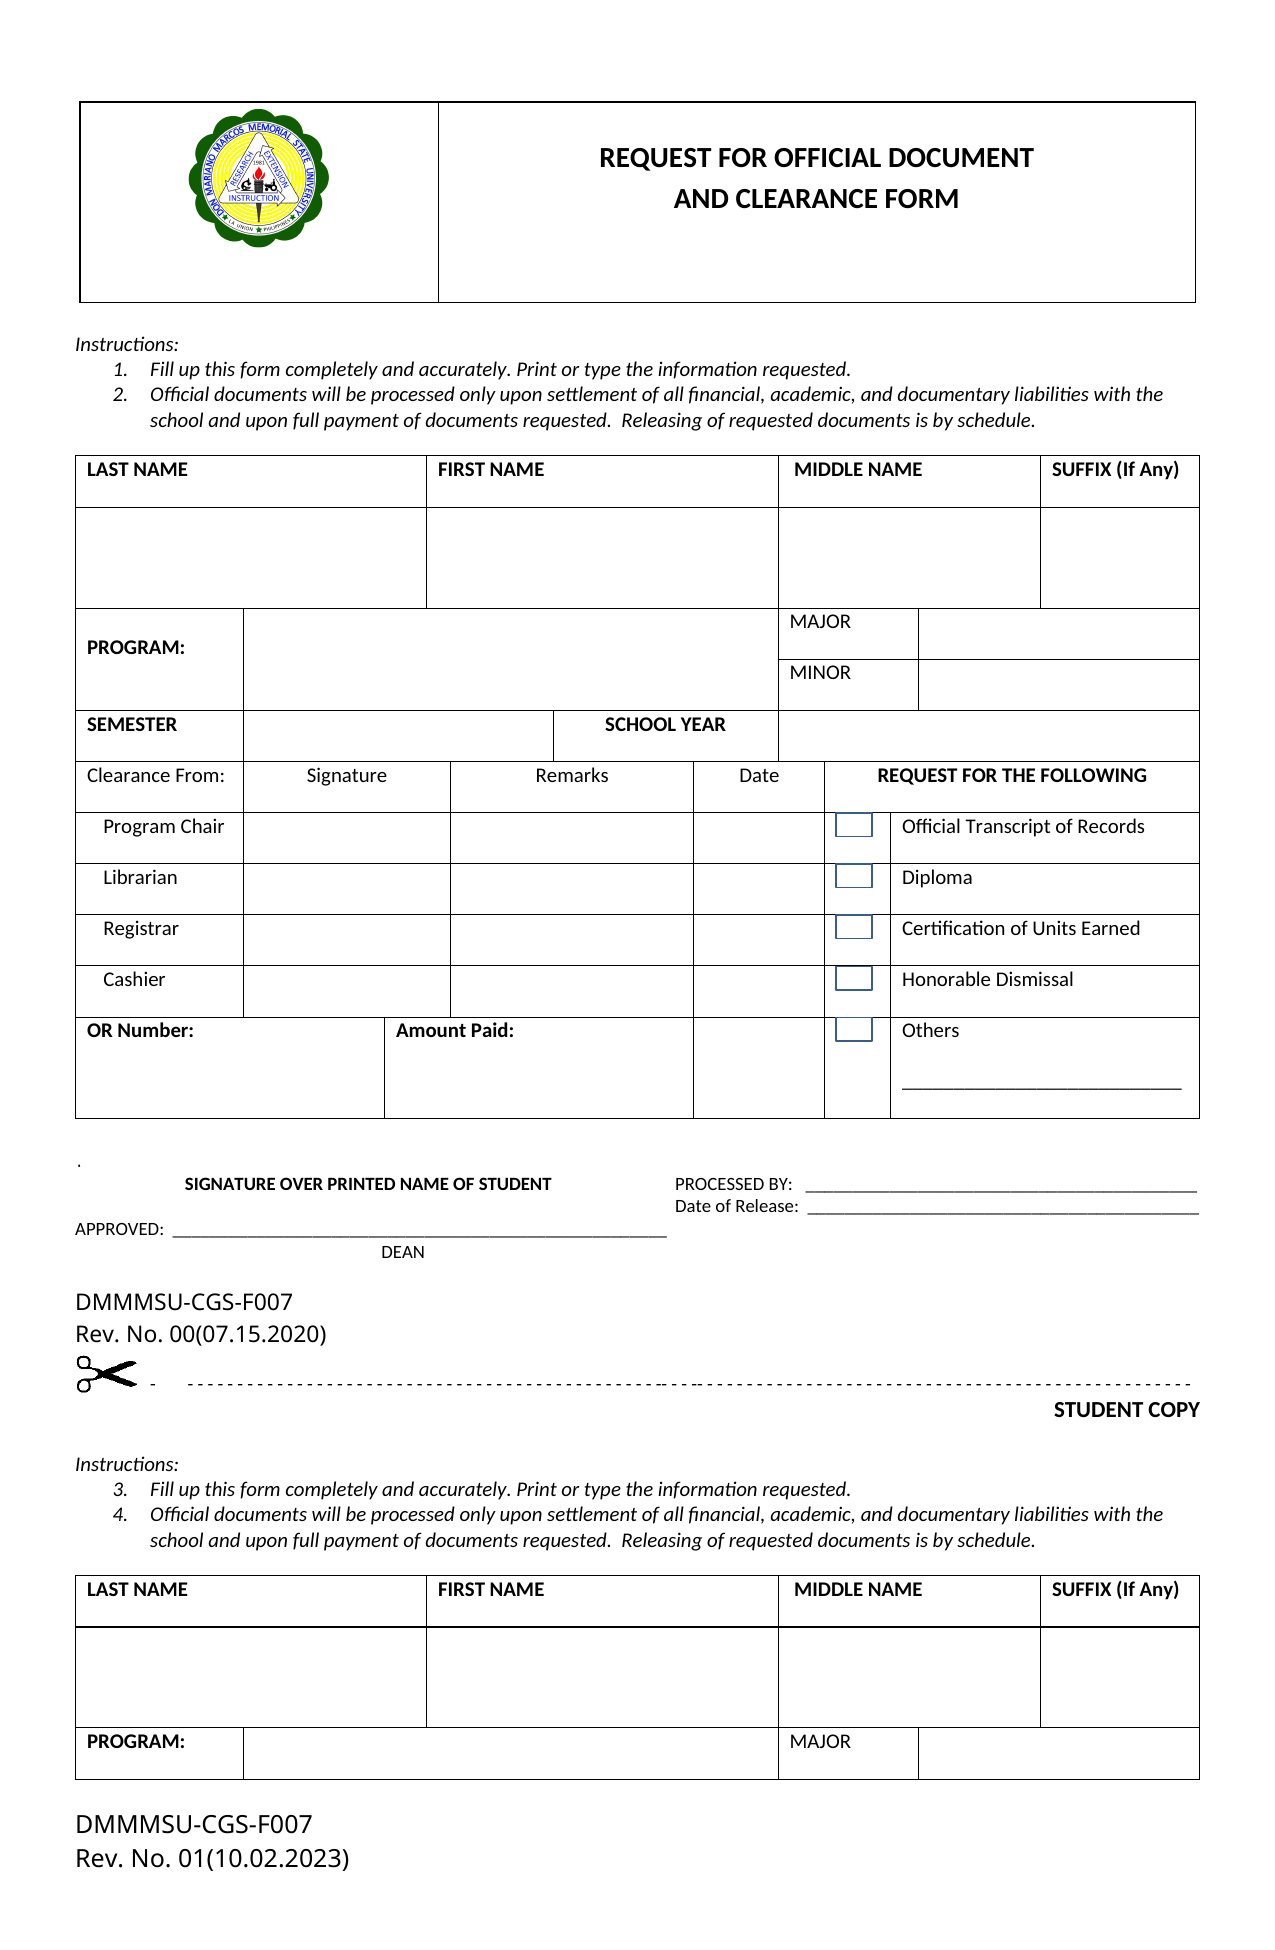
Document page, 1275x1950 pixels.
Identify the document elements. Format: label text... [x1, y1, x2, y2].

list Fill up this form completely and accurately. Print or type the information requested. [112, 1476, 1200, 1502]
table_cell Clearance From: [76, 762, 243, 812]
text DEAN [75, 1241, 1200, 1263]
table_cell [694, 915, 824, 965]
table_cell Others ___________________________ [891, 1018, 1199, 1118]
table_cell OR Number: [76, 1018, 384, 1118]
table_cell Librarian [76, 864, 243, 914]
list Official documents will be processed only upon settlement of all financial, academic, and documentary liabilities with the school and upon full payment of documents requested. Releasing of requested documents is by schedule. [112, 1502, 1200, 1552]
table_cell Amount Paid: [385, 1018, 693, 1118]
table_cell [451, 915, 693, 965]
text STUDENT COPY [75, 1395, 1200, 1423]
table_cell [919, 609, 1199, 658]
table_cell REQUEST FOR THE FOLLOWING [825, 762, 1199, 812]
table_header MIDDLE NAME [779, 1576, 1040, 1626]
table_cell [919, 660, 1199, 710]
table_cell Program Chair [76, 813, 243, 863]
table_cell PROGRAM: [76, 1728, 243, 1778]
table_cell [451, 864, 693, 914]
table_cell [427, 508, 778, 607]
table_cell [779, 1628, 1040, 1727]
table_cell Registrar [76, 915, 243, 965]
table_cell [825, 813, 890, 863]
table_cell [694, 864, 824, 914]
table_cell [779, 508, 1040, 607]
table_cell PROGRAM: [76, 609, 243, 710]
table_cell Signature [244, 762, 450, 812]
picture [75, 1355, 138, 1393]
text Rev. No. 00(07.15.2020) [75, 1318, 1200, 1349]
table_cell Official Transcript of Records [891, 813, 1199, 863]
table_cell SCHOOL YEAR [554, 711, 778, 761]
table_cell [244, 966, 450, 1017]
table_cell MINOR [779, 660, 918, 710]
table_cell [825, 864, 890, 914]
table_cell [694, 966, 824, 1017]
picture [183, 102, 334, 253]
table_cell SEMESTER [76, 711, 243, 761]
text DMMMSU-CGS-F007 [75, 1286, 1200, 1318]
list Official documents will be processed only upon settlement of all financial, academic, and documentary liabilities with the school and upon full payment of documents requested. Releasing of requested documents is by schedule. [112, 382, 1200, 432]
table_cell [779, 711, 1199, 761]
table_header LAST NAME [76, 1576, 426, 1626]
table_cell [919, 1728, 1199, 1778]
table_cell MAJOR [779, 609, 918, 658]
list - - - - - - - - - - - - - - - - - - - - - - - - - - - - - - - - - - - - - - - - - - - - - - - -- - - -- - - - - - - - - - - - - - - - - - - - - - - - - - - - - - - - - - - - - - - - - - - - - - - - - - [150, 1372, 1200, 1395]
table_cell [76, 1628, 426, 1727]
table_cell MAJOR [779, 1728, 918, 1778]
table_header FIRST NAME [427, 456, 778, 507]
table_cell [244, 711, 553, 761]
table_header LAST NAME [76, 456, 426, 507]
text SIGNATURE OVER PRINTED NAME OF STUDENT PROCESSED BY: __________________________________________ [75, 1172, 1200, 1195]
table_cell [694, 813, 824, 863]
table_header FIRST NAME [427, 1576, 778, 1626]
text APPROVED: _____________________________________________________ [75, 1218, 1200, 1241]
table_cell [244, 915, 450, 965]
table_cell Certification of Units Earned [891, 915, 1199, 965]
table_cell [825, 915, 890, 965]
table_header SUFFIX (If Any) [1041, 456, 1199, 507]
text Instructions: [75, 1451, 1200, 1476]
table_cell Cashier [76, 966, 243, 1017]
table_cell [451, 966, 693, 1017]
table_cell [76, 508, 426, 607]
table_cell Honorable Dismissal [891, 966, 1199, 1017]
table_cell Remarks [451, 762, 693, 812]
table_cell [825, 966, 890, 1017]
table_cell [451, 813, 693, 863]
table_cell Date [694, 762, 824, 812]
table_cell [244, 609, 778, 710]
table_cell Diploma [891, 864, 1199, 914]
text Date of Release: __________________________________________ [75, 1195, 1200, 1218]
table_header MIDDLE NAME [779, 456, 1040, 507]
table_cell [1041, 508, 1199, 607]
table_cell [1041, 1628, 1199, 1727]
table_header SUFFIX (If Any) [1041, 1576, 1199, 1626]
list Fill up this form completely and accurately. Print or type the information requested. [112, 356, 1200, 382]
table_cell [244, 813, 450, 863]
table_cell [427, 1628, 778, 1727]
table_cell [825, 1018, 890, 1118]
table_cell [244, 1728, 778, 1778]
table_cell [244, 864, 450, 914]
text Instructions: [75, 331, 1200, 356]
table_cell [694, 1018, 824, 1118]
